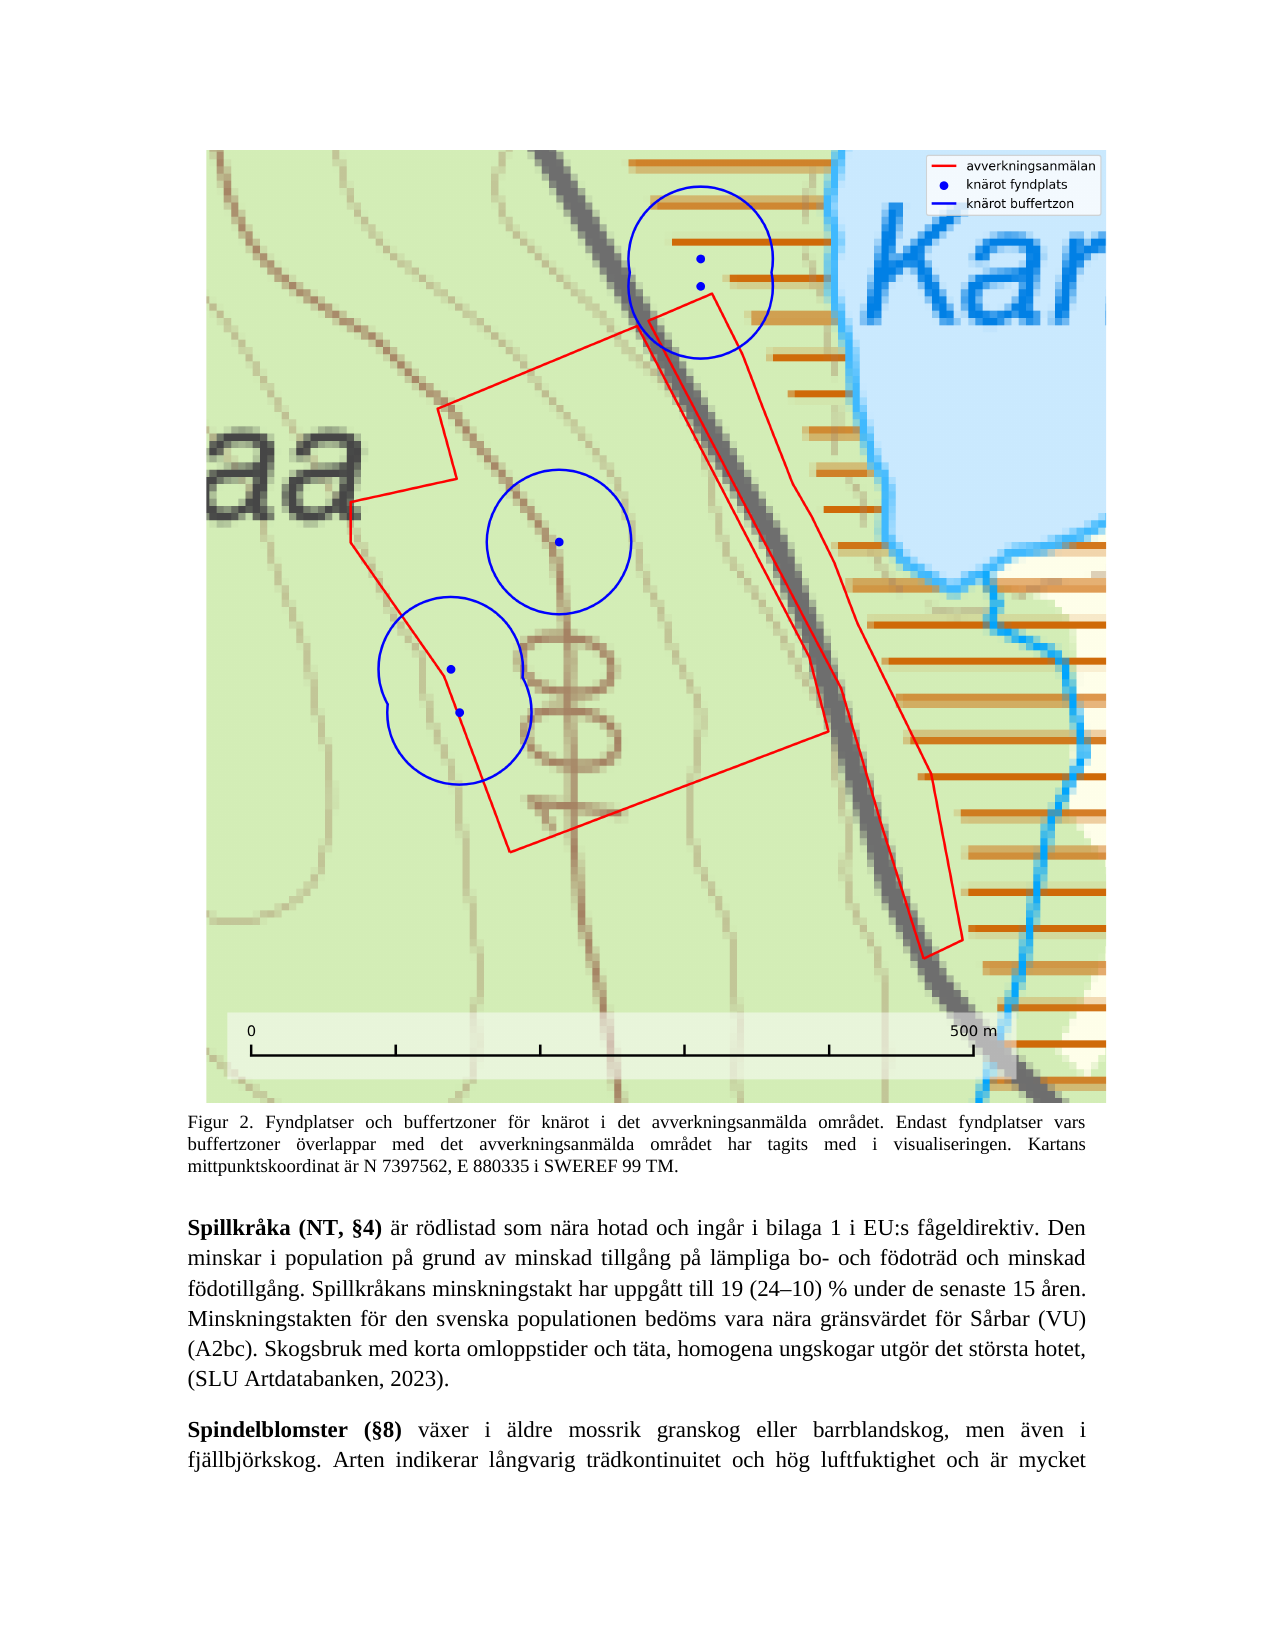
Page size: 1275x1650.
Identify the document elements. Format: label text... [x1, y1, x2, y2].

picture [206, 150, 1107, 1103]
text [187, 1416, 1087, 1473]
text Figur 2. Fyndplatser och buffertzoner för knärot i det avverkningsanmälda området. Endast fyndplatser vars buffertzoner överlappar med det avverkningsanmälda området har tagits med i visualiseringen. Kartans mittpunktskoordinat är N 7397562, E 880335 i SWEREF 99 TM. [187, 1111, 1087, 1176]
text Spillkråka (NT, §4) är rödlistad som nära hotad och ingår i bilaga 1 i EU:s fågeldirektiv. Den minskar i population på grund av minskad tillgång på lämpliga bo- och födoträd och minskad födotillgång. Spillkråkans minskningstakt har uppgått till 19 (24–10) % under de senaste 15 åren. Minskningstakten för den svenska populationen bedöms vara nära gränsvärdet för Sårbar (VU) (A2bc). Skogsbruk med korta omloppstider och täta, homogena ungskogar utgör det största hotet, (SLU Artdatabanken, 2023). [187, 1214, 1087, 1392]
